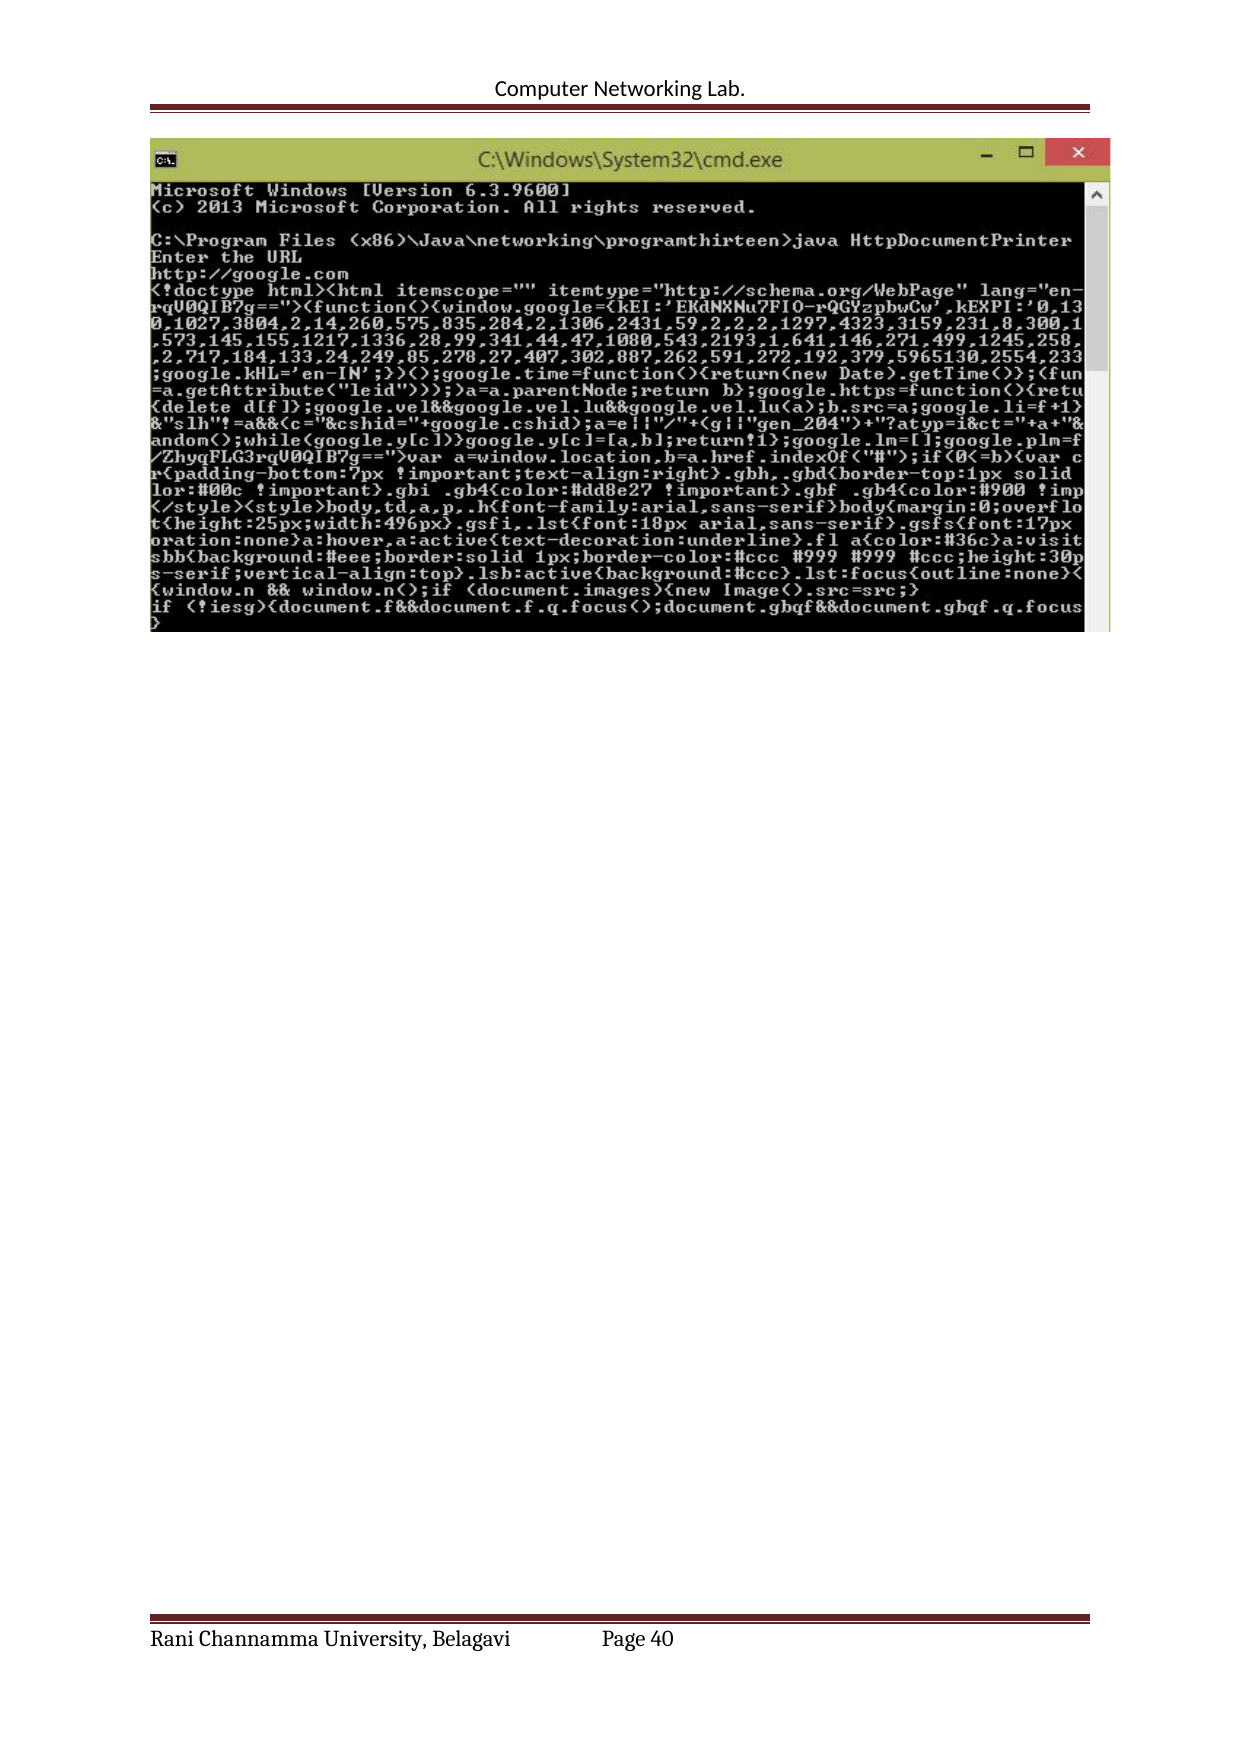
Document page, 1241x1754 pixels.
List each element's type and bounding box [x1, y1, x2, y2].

picture [150, 138, 1111, 632]
